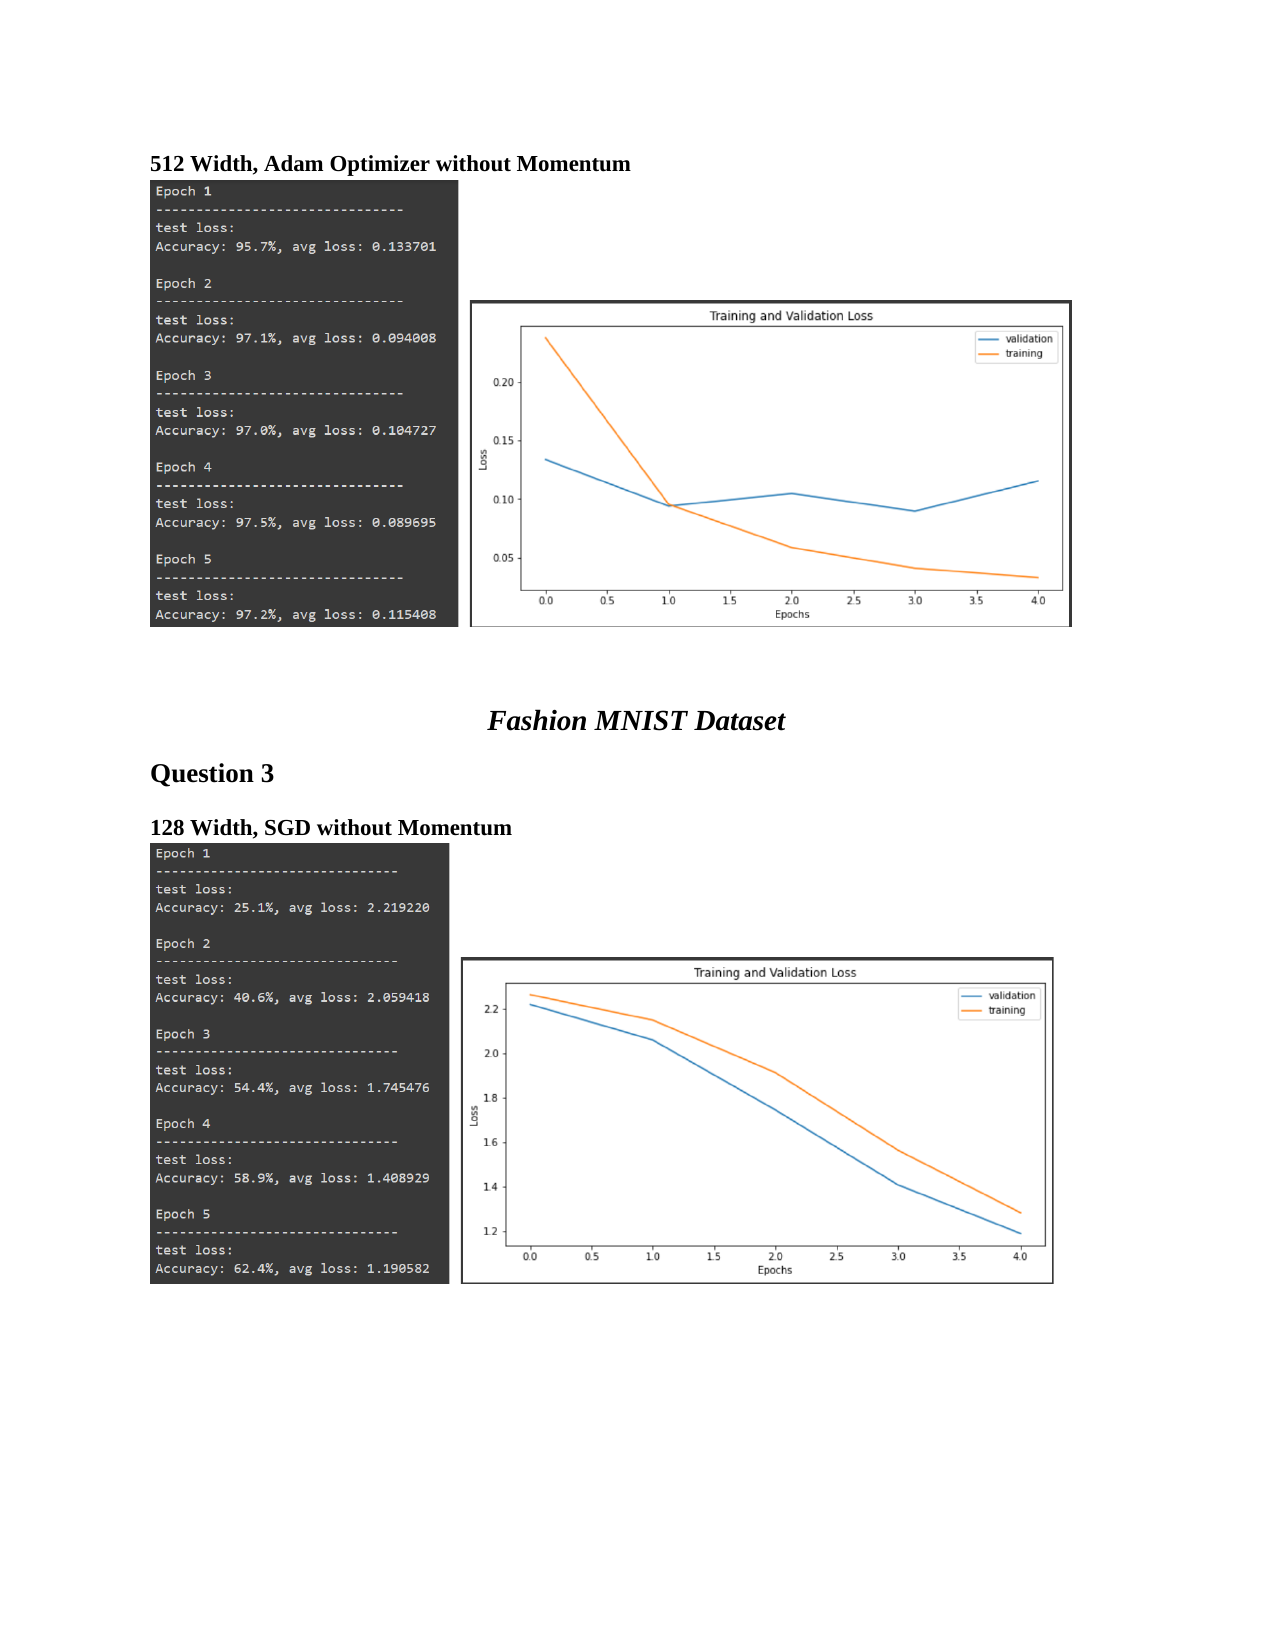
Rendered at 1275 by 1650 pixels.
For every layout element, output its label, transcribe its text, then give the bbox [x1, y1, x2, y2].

subtitle 512 Width, Adam Optimizer without Momentum [150, 150, 1125, 176]
picture [460, 957, 1054, 1284]
picture [150, 180, 459, 627]
subtitle Question 3 [150, 757, 1125, 788]
subtitle 128 Width, SGD without Momentum [150, 814, 1125, 840]
picture [150, 843, 450, 1284]
title Fashion MNIST Dataset [150, 703, 1125, 736]
picture [469, 300, 1072, 627]
